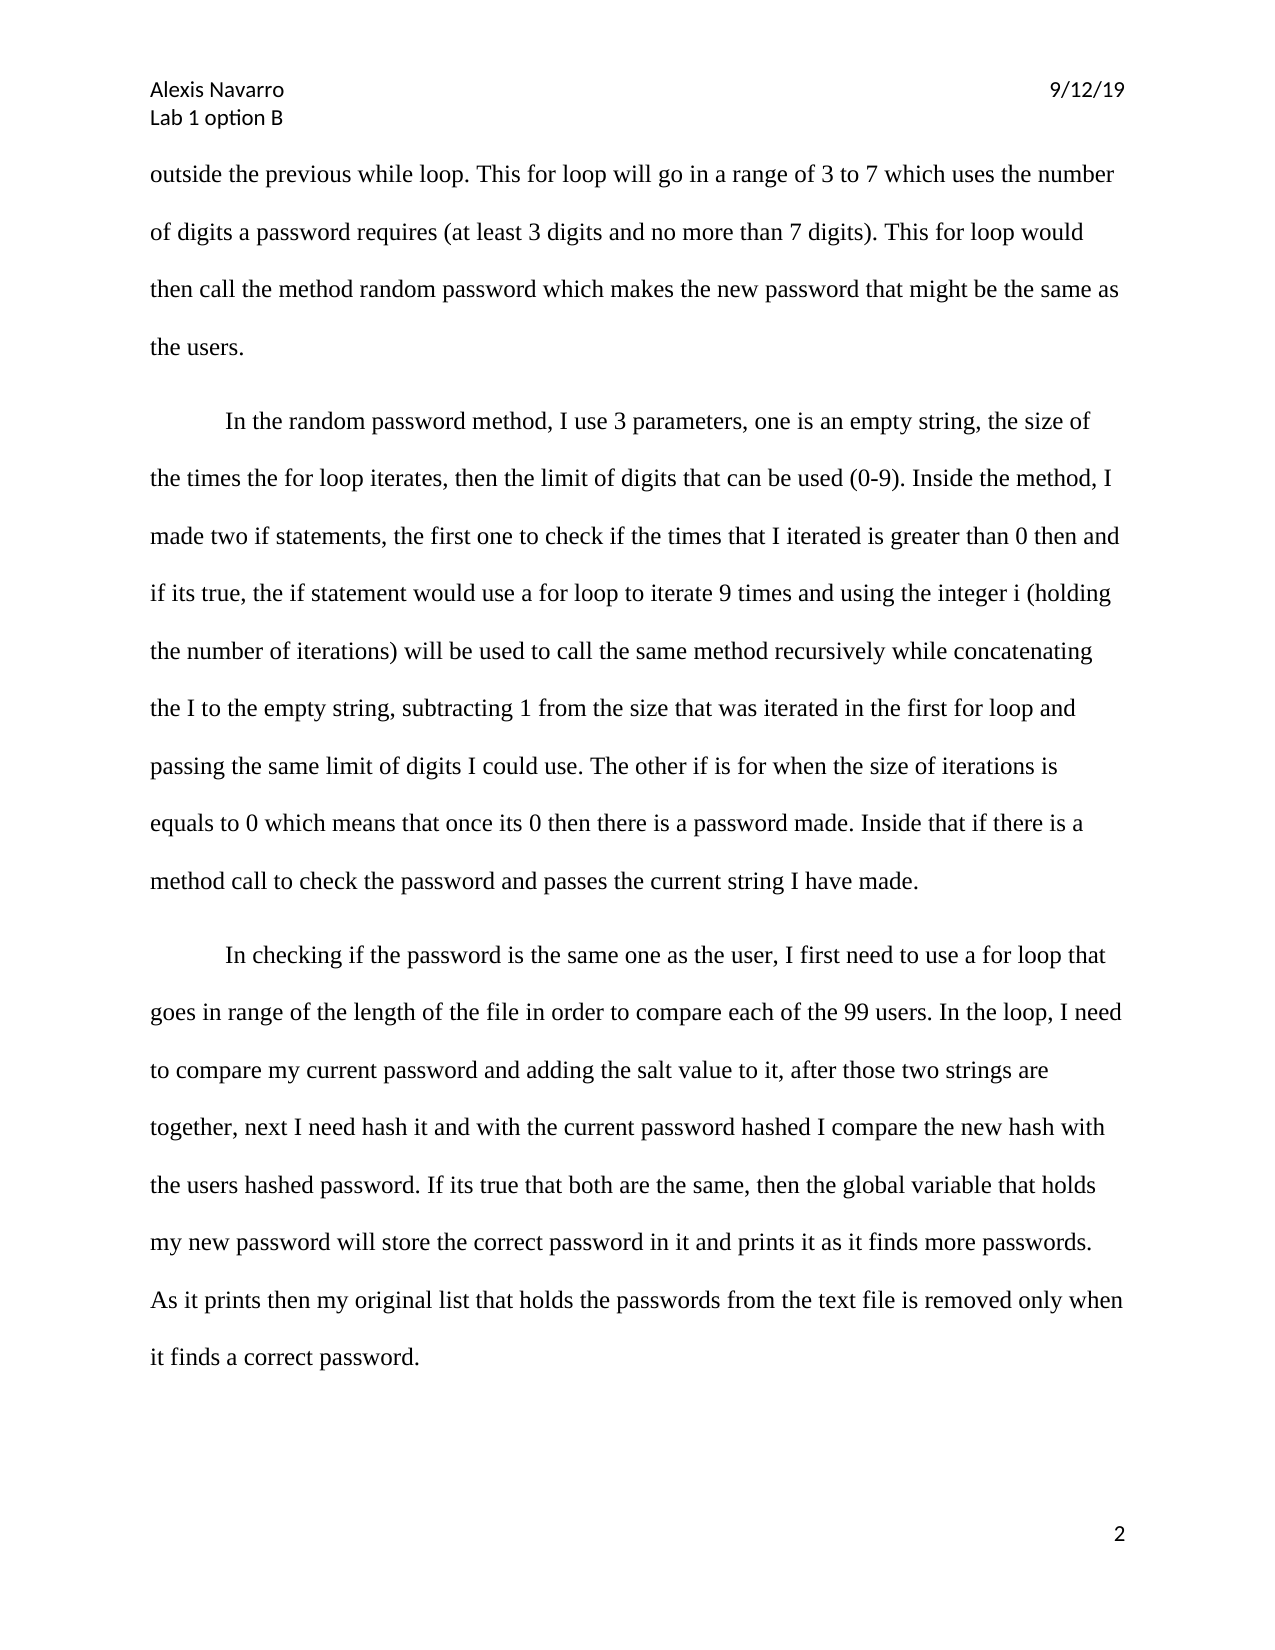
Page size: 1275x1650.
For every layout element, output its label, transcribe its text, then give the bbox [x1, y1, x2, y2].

text In checking if the password is the same one as the user, I first need to use a for loop that goes in range of the length of the file in order to compare each of the 99 users. In the loop, I need to compare my current password and adding the salt value to it, after those two strings are together, next I need hash it and with the current password hashed I compare the new hash with the users hashed password. If its true that both are the same, then the global variable that holds my new password will store the correct password in it and prints it as it finds more passwords. As it prints then my original list that holds the passwords from the text file is removed only when it finds a correct password. [150, 940, 1125, 1371]
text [150, 159, 1125, 360]
text In the random password method, I use 3 parameters, one is an empty string, the size of the times the for loop iterates, then the limit of digits that can be used (0-9). Inside the method, I made two if statements, the first one to check if the times that I iterated is greater than 0 then and if its true, the if statement would use a for loop to iterate 9 times and using the integer i (holding the number of iterations) will be used to call the same method recursively while concatenating the I to the empty string, subtracting 1 from the size that was iterated in the first for loop and passing the same limit of digits I could use. The other if is for when the size of iterations is equals to 0 which means that once its 0 then there is a password made. Inside that if there is a method call to check the password and passes the current string I have made. [150, 406, 1125, 894]
